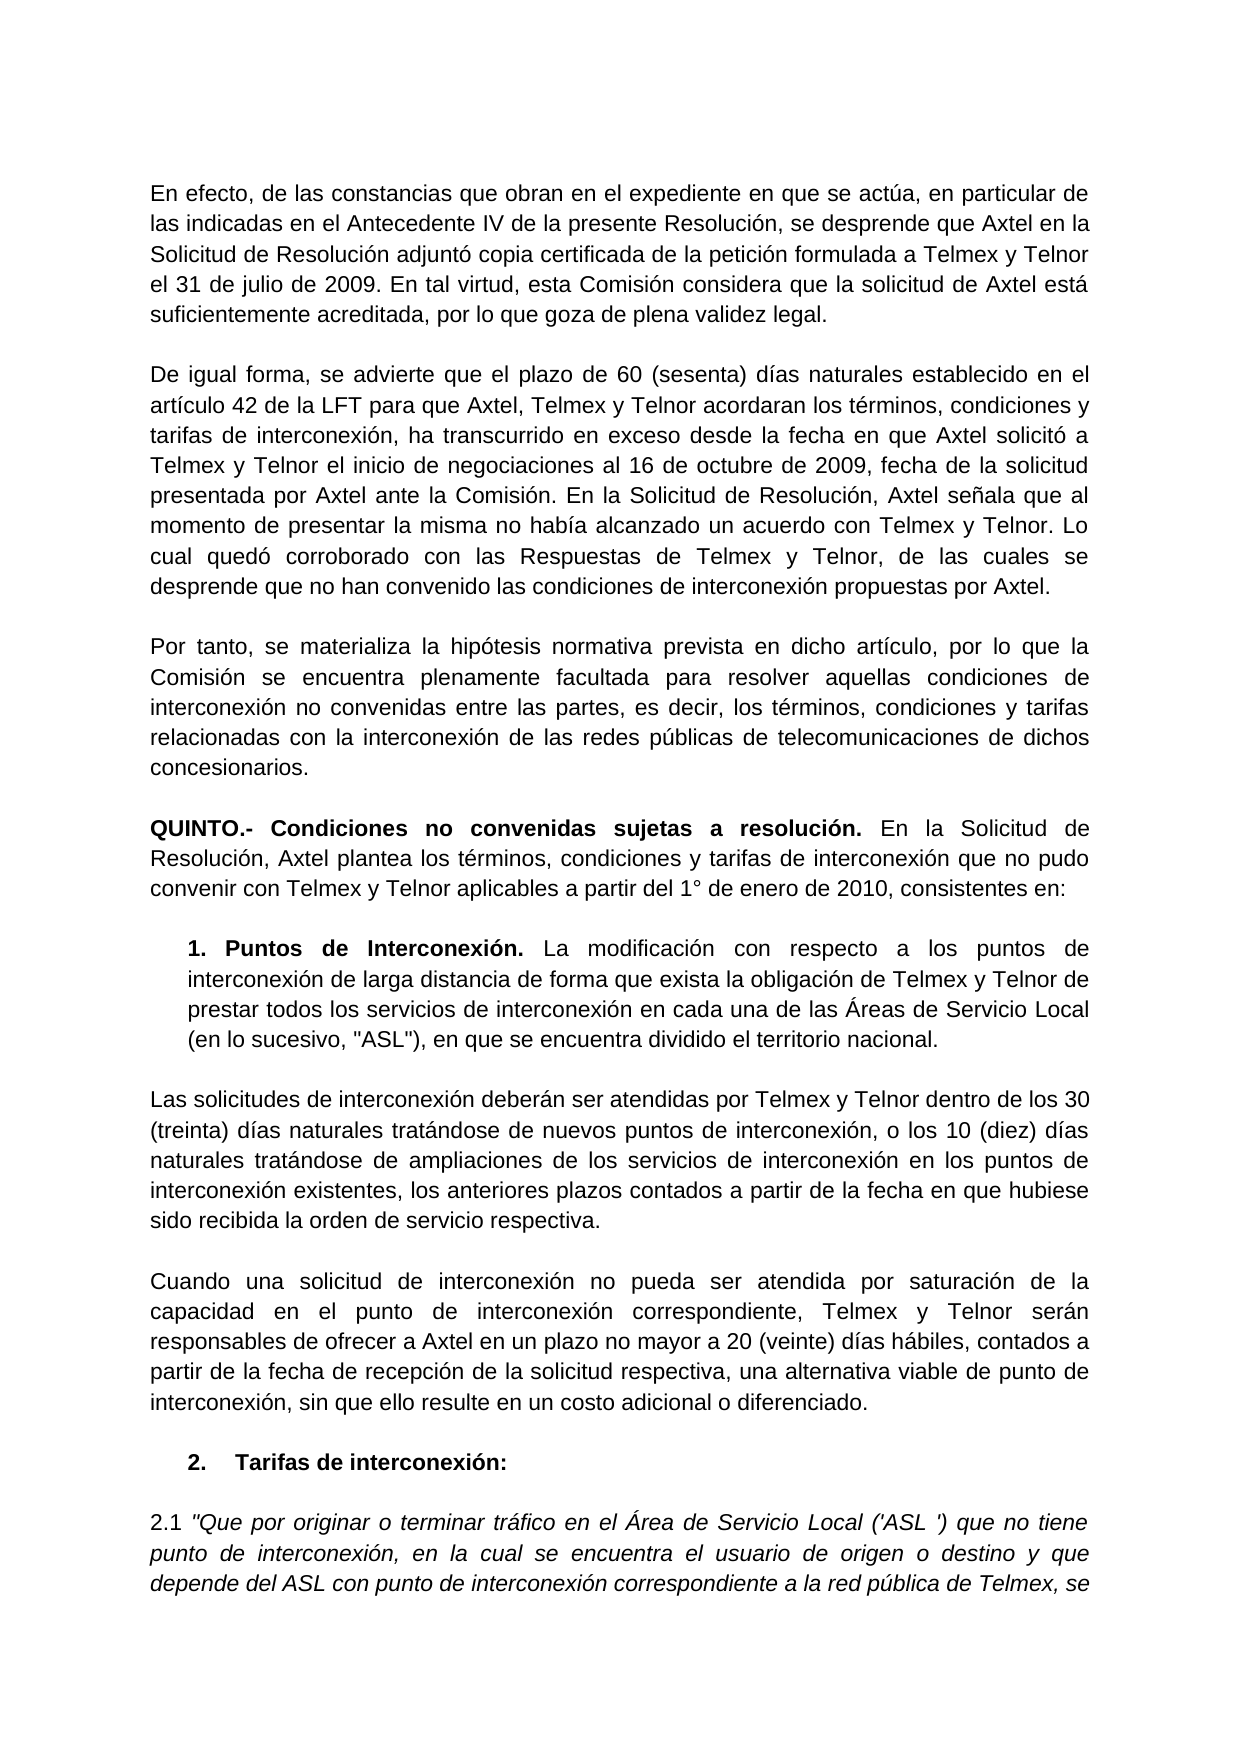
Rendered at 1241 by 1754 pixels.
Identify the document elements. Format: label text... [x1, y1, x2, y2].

text Cuando una solicitud de interconexión no pueda ser atendida por saturación de la capacidad en el punto de interconexión correspondiente, Telmex y Telnor serán responsables de ofrecer a Axtel en un plazo no mayor a 20 (veinte) días hábiles, contados a partir de la fecha de recepción de la solicitud respectiva, una alternativa viable de punto de interconexión, sin que ello resulte en un costo adicional o diferenciado. [150, 1268, 1090, 1415]
text 1. Puntos de Interconexión. La modificación con respecto a los puntos de interconexión de larga distancia de forma que exista la obligación de Telmex y Telnor de prestar todos los servicios de interconexión en cada una de las Áreas de Servicio Local (en lo sucesivo, "ASL"), en que se encuentra dividido el territorio nacional. [187, 935, 1090, 1052]
text 2. Tarifas de interconexión: [187, 1449, 1090, 1475]
text De igual forma, se advierte que el plazo de 60 (sesenta) días naturales establecido en el artículo 42 de la LFT para que Axtel, Telmex y Telnor acordaran los términos, condiciones y tarifas de interconexión, ha transcurrido en exceso desde la fecha en que Axtel solicitó a Telmex y Telnor el inicio de negociaciones al 16 de octubre de 2009, fecha de la solicitud presentada por Axtel ante la Comisión. En la Solicitud de Resolución, Axtel señala que al momento de presentar la misma no había alcanzado un acuerdo con Telmex y Telnor. Lo cual quedó corroborado con las Respuestas de Telmex y Telnor, de las cuales se desprende que no han convenido las condiciones de interconexión propuestas por Axtel. [150, 361, 1090, 599]
text QUINTO.- Condiciones no convenidas sujetas a resolución. En la Solicitud de Resolución, Axtel plantea los términos, condiciones y tarifas de interconexión que no pudo convenir con Telmex y Telnor aplicables a partir del 1° de enero de 2010, consistentes en: [150, 814, 1090, 901]
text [150, 1509, 1090, 1596]
text Por tanto, se materializa la hipótesis normativa prevista en dicho artículo, por lo que la Comisión se encuentra plenamente facultada para resolver aquellas condiciones de interconexión no convenidas entre las partes, es decir, los términos, condiciones y tarifas relacionadas con la interconexión de las redes públicas de telecomunicaciones de dichos concesionarios. [150, 633, 1090, 781]
text En efecto, de las constancias que obran en el expediente en que se actúa, en particular de las indicadas en el Antecedente IV de la presente Resolución, se desprende que Axtel en la Solicitud de Resolución adjuntó copia certificada de la petición formulada a Telmex y Telnor el 31 de julio de 2009. En tal virtud, esta Comisión considera que la solicitud de Axtel está suficientemente acreditada, por lo que goza de plena validez legal. [150, 180, 1090, 327]
text Las solicitudes de interconexión deberán ser atendidas por Telmex y Telnor dentro de los 30 (treinta) días naturales tratándose de nuevos puntos de interconexión, o los 10 (diez) días naturales tratándose de ampliaciones de los servicios de interconexión en los puntos de interconexión existentes, los anteriores plazos contados a partir de la fecha en que hubiese sido recibida la orden de servicio respectiva. [150, 1086, 1090, 1234]
